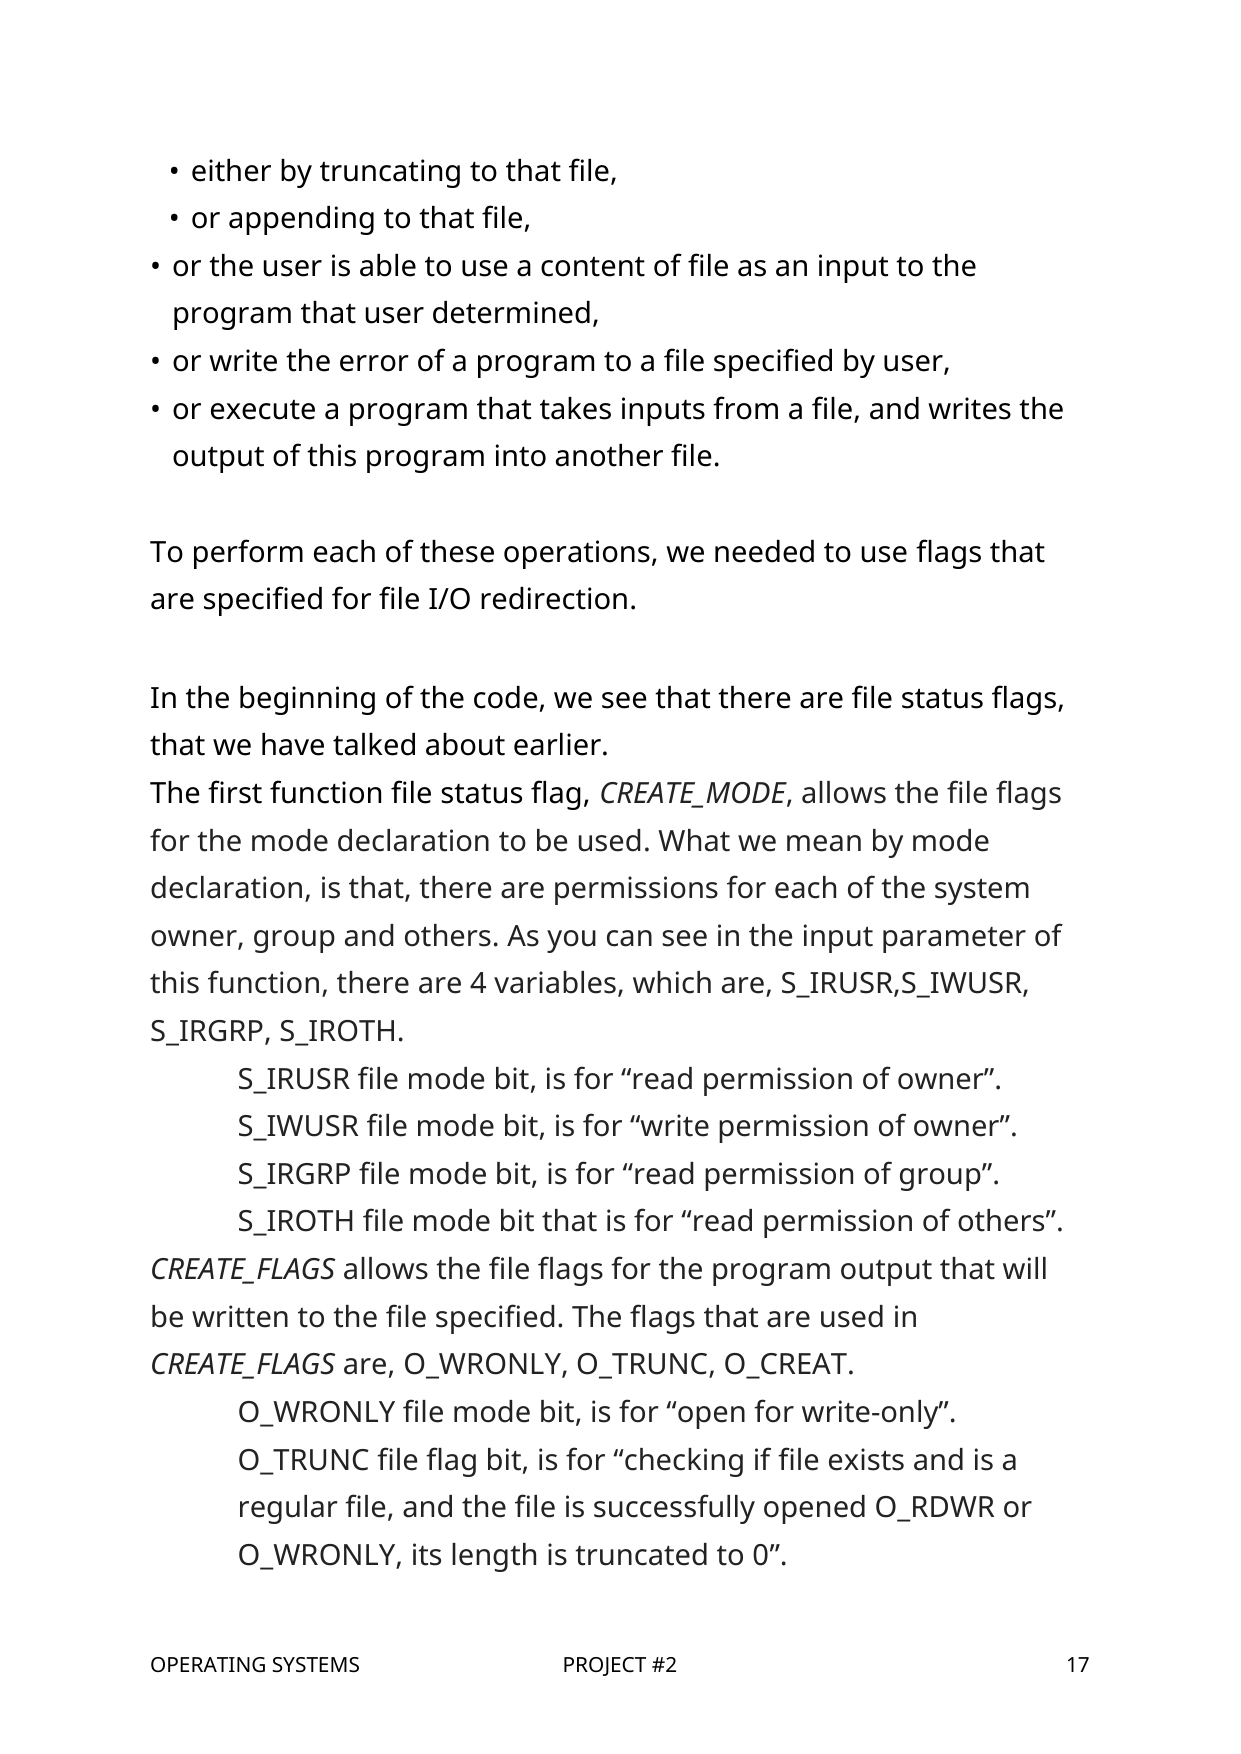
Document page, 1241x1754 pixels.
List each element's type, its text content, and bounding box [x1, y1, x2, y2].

text The first function file status flag, CREATE_MODE, allows the file flags for the mode declaration to be used. What we mean by mode declaration, is that, there are permissions for each of the system owner, group and others. As you can see in the input parameter of this function, there are 4 variables, which are, S_IRUSR,S_IWUSR, S_IRGRP, S_IROTH. [150, 772, 1090, 1050]
text To perform each of these operations, we needed to use flags that are specified for file I/O redirection. [150, 531, 1090, 618]
text S_IWUSR file mode bit, is for “write permission of owner”. [237, 1106, 1090, 1145]
text CREATE_FLAGS allows the file flags for the program output that will be written to the file specified. The flags that are used in CREATE_FLAGS are, O_WRONLY, O_TRUNC, O_CREAT. [150, 1248, 1090, 1383]
text S_IRGRP file mode bit, is for “read permission of group”. [237, 1153, 1090, 1193]
text In the beginning of the code, we see that there are file status flags, that we have talked about earlier. [150, 677, 1090, 764]
list or appending to that file, [169, 198, 1090, 237]
text S_IROTH file mode bit that is for “read permission of others”. [237, 1201, 1090, 1240]
text O_WRONLY file mode bit, is for “open for write-only”. [237, 1391, 1090, 1431]
list either by truncating to that file, [169, 150, 1090, 190]
text O_TRUNC file flag bit, is for “checking if file exists and is a regular file, and the file is successfully opened O_RDWR or O_WRONLY, its length is truncated to 0”. [237, 1439, 1090, 1574]
list or write the error of a program to a file specified by user, [150, 340, 1090, 380]
text S_IRUSR file mode bit, is for “read permission of owner”. [237, 1058, 1090, 1098]
list or the user is able to use a content of file as an input to the program that user determined, [150, 245, 1090, 332]
list or execute a program that takes inputs from a file, and writes the output of this program into another file. [150, 388, 1090, 475]
